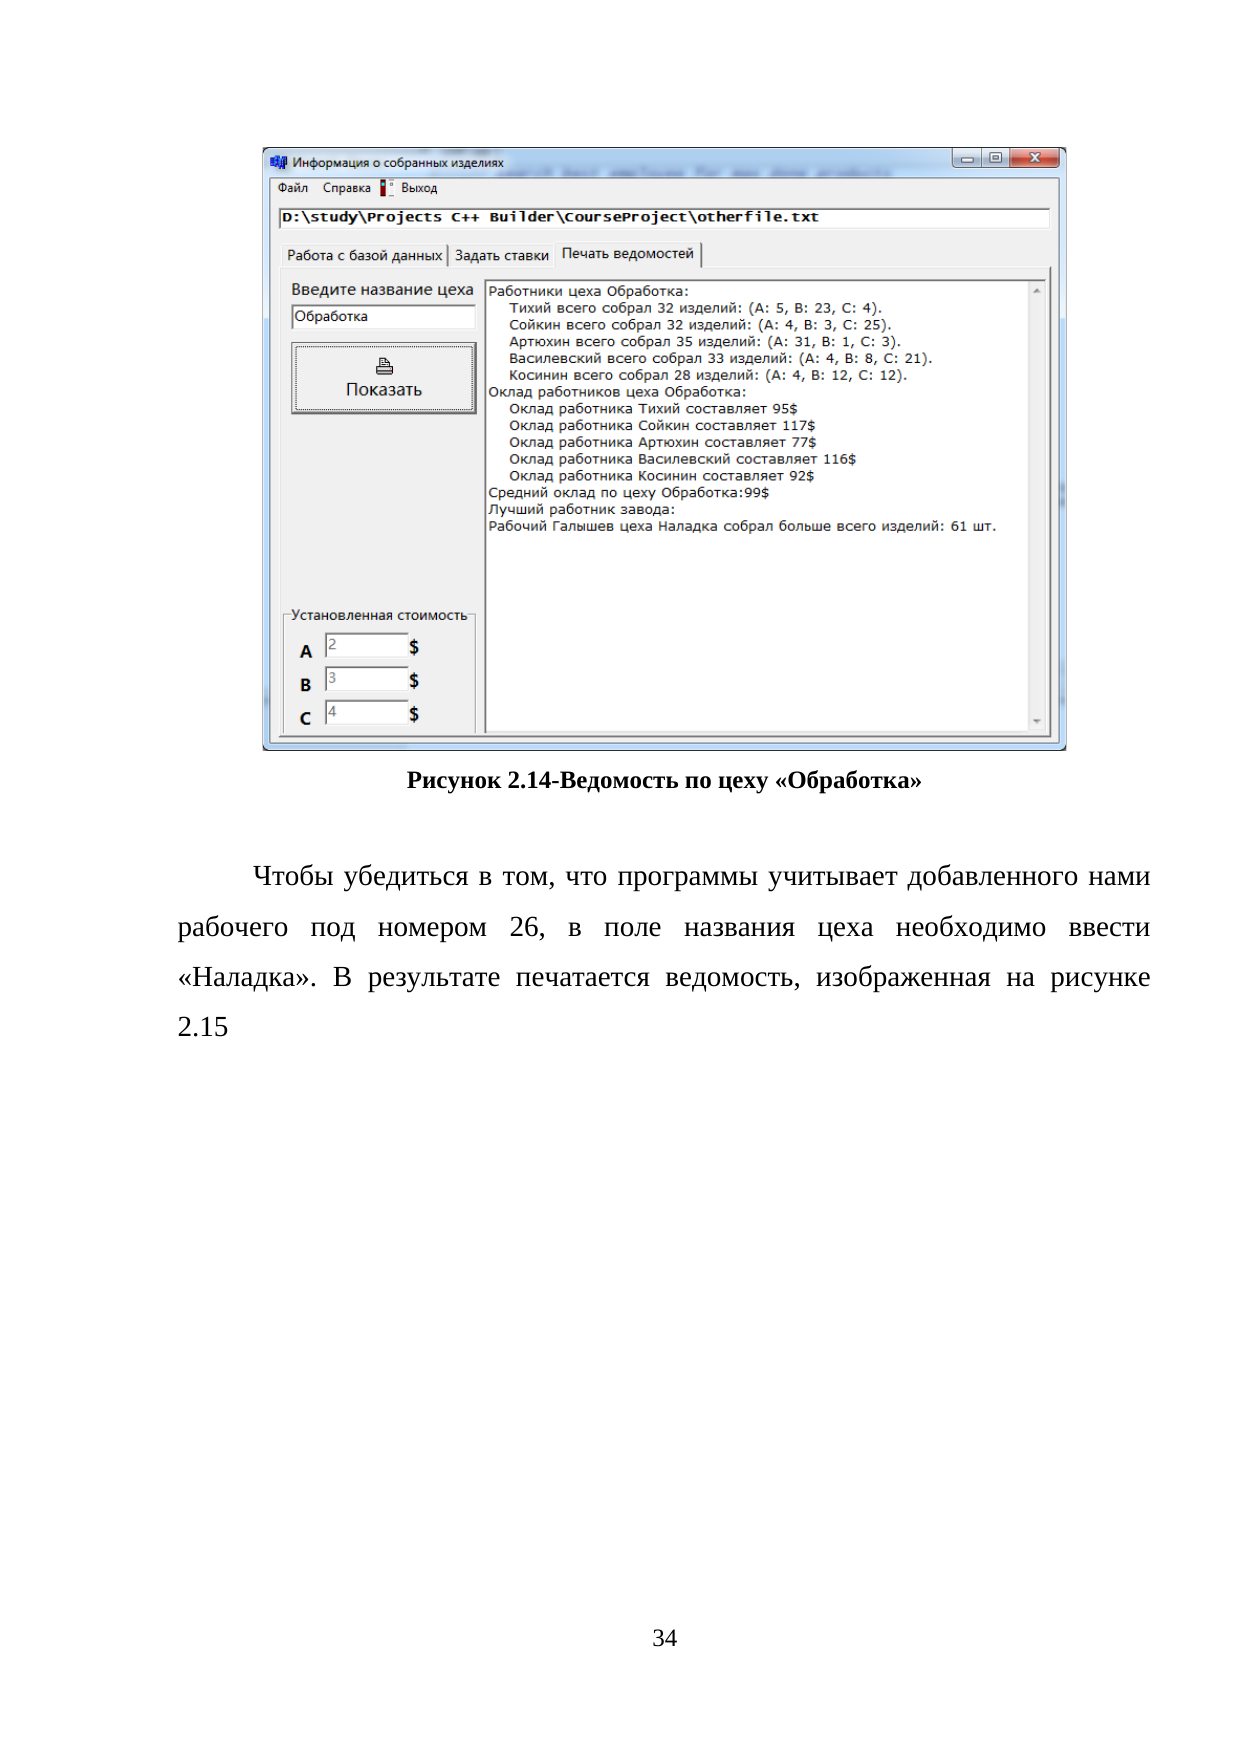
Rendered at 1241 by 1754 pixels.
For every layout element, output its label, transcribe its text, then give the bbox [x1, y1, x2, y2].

text Рисунок 2.14-Ведомость по цеху «Обработка» [177, 765, 1152, 794]
text Чтобы убедиться в том, что программы учитывает добавленного нами рабочего под номером 26, в поле названия цеха необходимо ввести «Наладка». В результате печатается ведомость, изображенная на рисунке 2.15 [177, 858, 1152, 1043]
picture [262, 147, 1067, 751]
